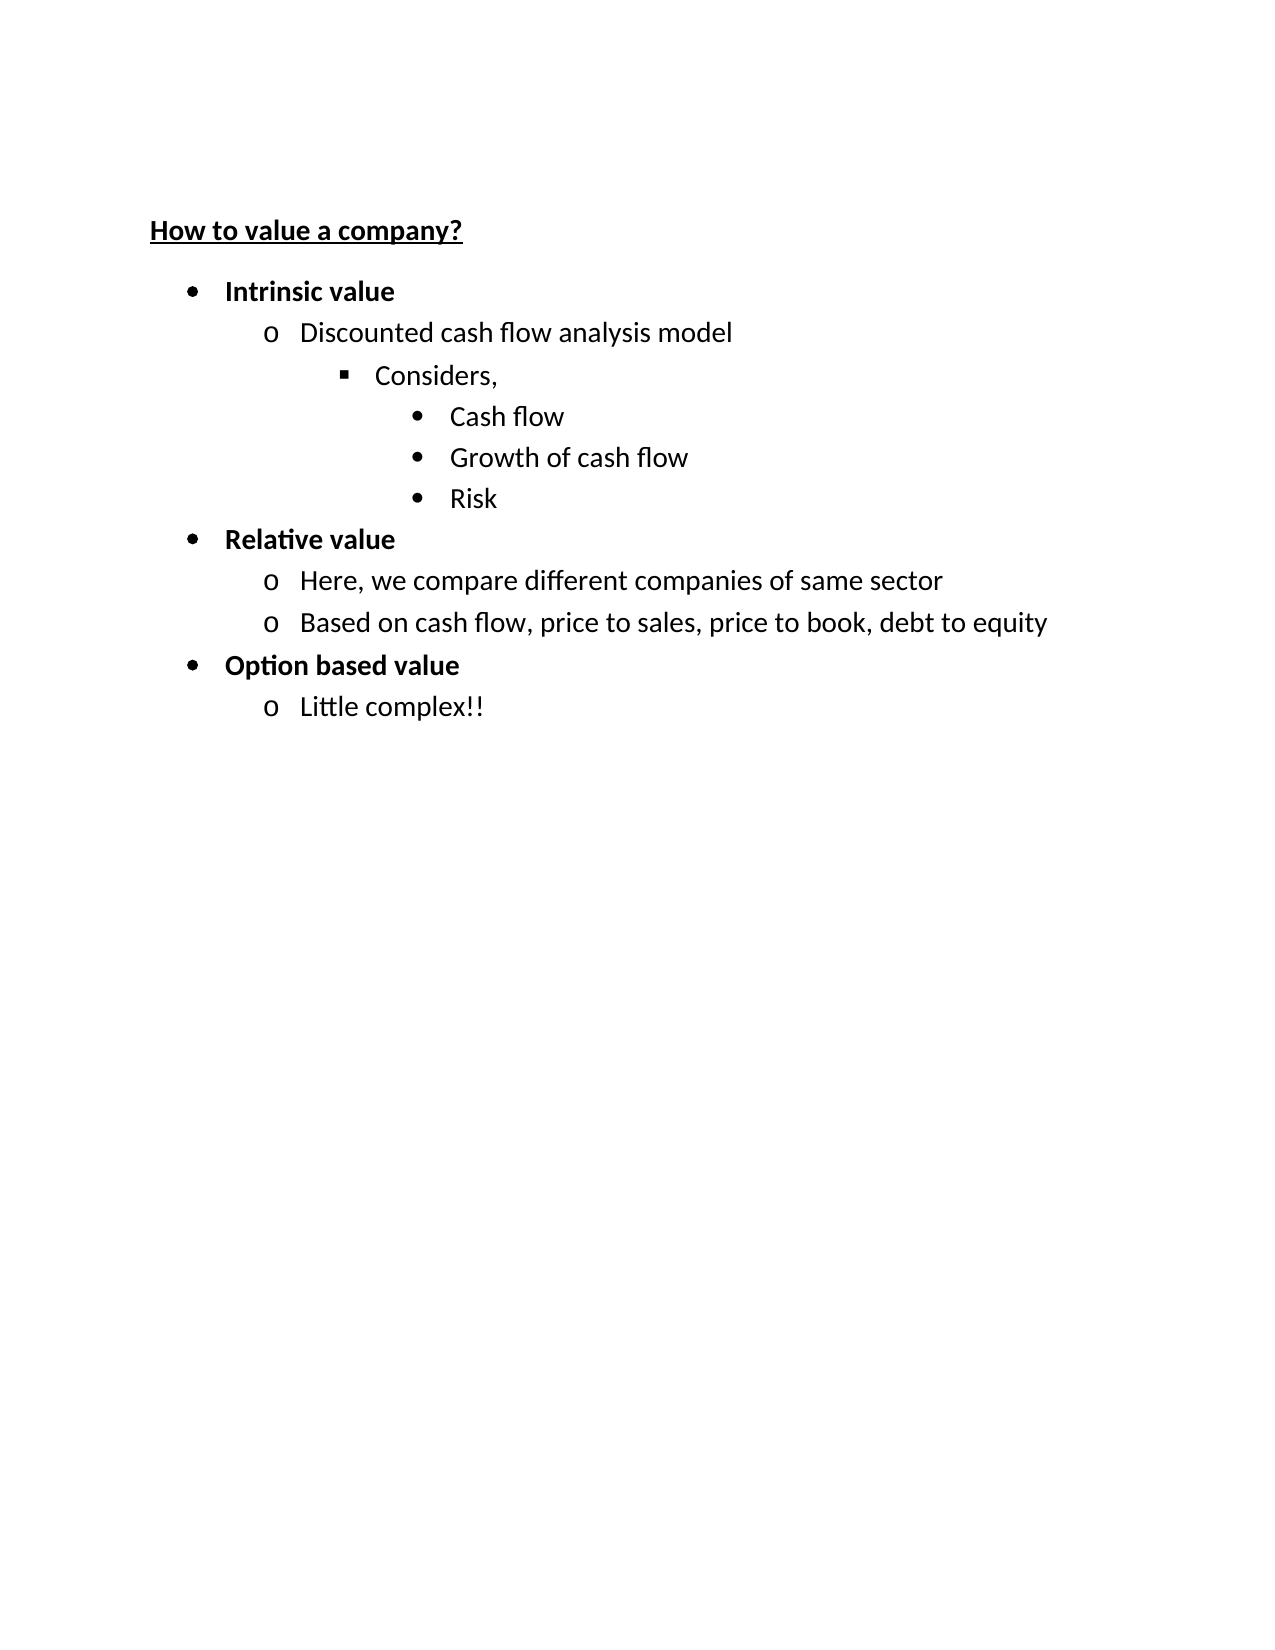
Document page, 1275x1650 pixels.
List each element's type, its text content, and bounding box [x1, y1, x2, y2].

list Here, we compare different companies of same sector [262, 562, 1125, 599]
list Little complex!! [262, 688, 1125, 725]
list Risk [412, 480, 1125, 516]
list Cash flow [412, 398, 1125, 434]
list Option based value [187, 647, 1125, 683]
list Growth of cash flow [412, 439, 1125, 474]
list Based on cash flow, price to sales, price to book, debt to equity [262, 604, 1125, 641]
list Intrinsic value [187, 273, 1125, 309]
list Relative value [187, 521, 1125, 556]
list Discounted cash flow analysis model [262, 314, 1125, 352]
list Considers, [337, 357, 1125, 393]
text How to value a company? [150, 212, 1125, 247]
